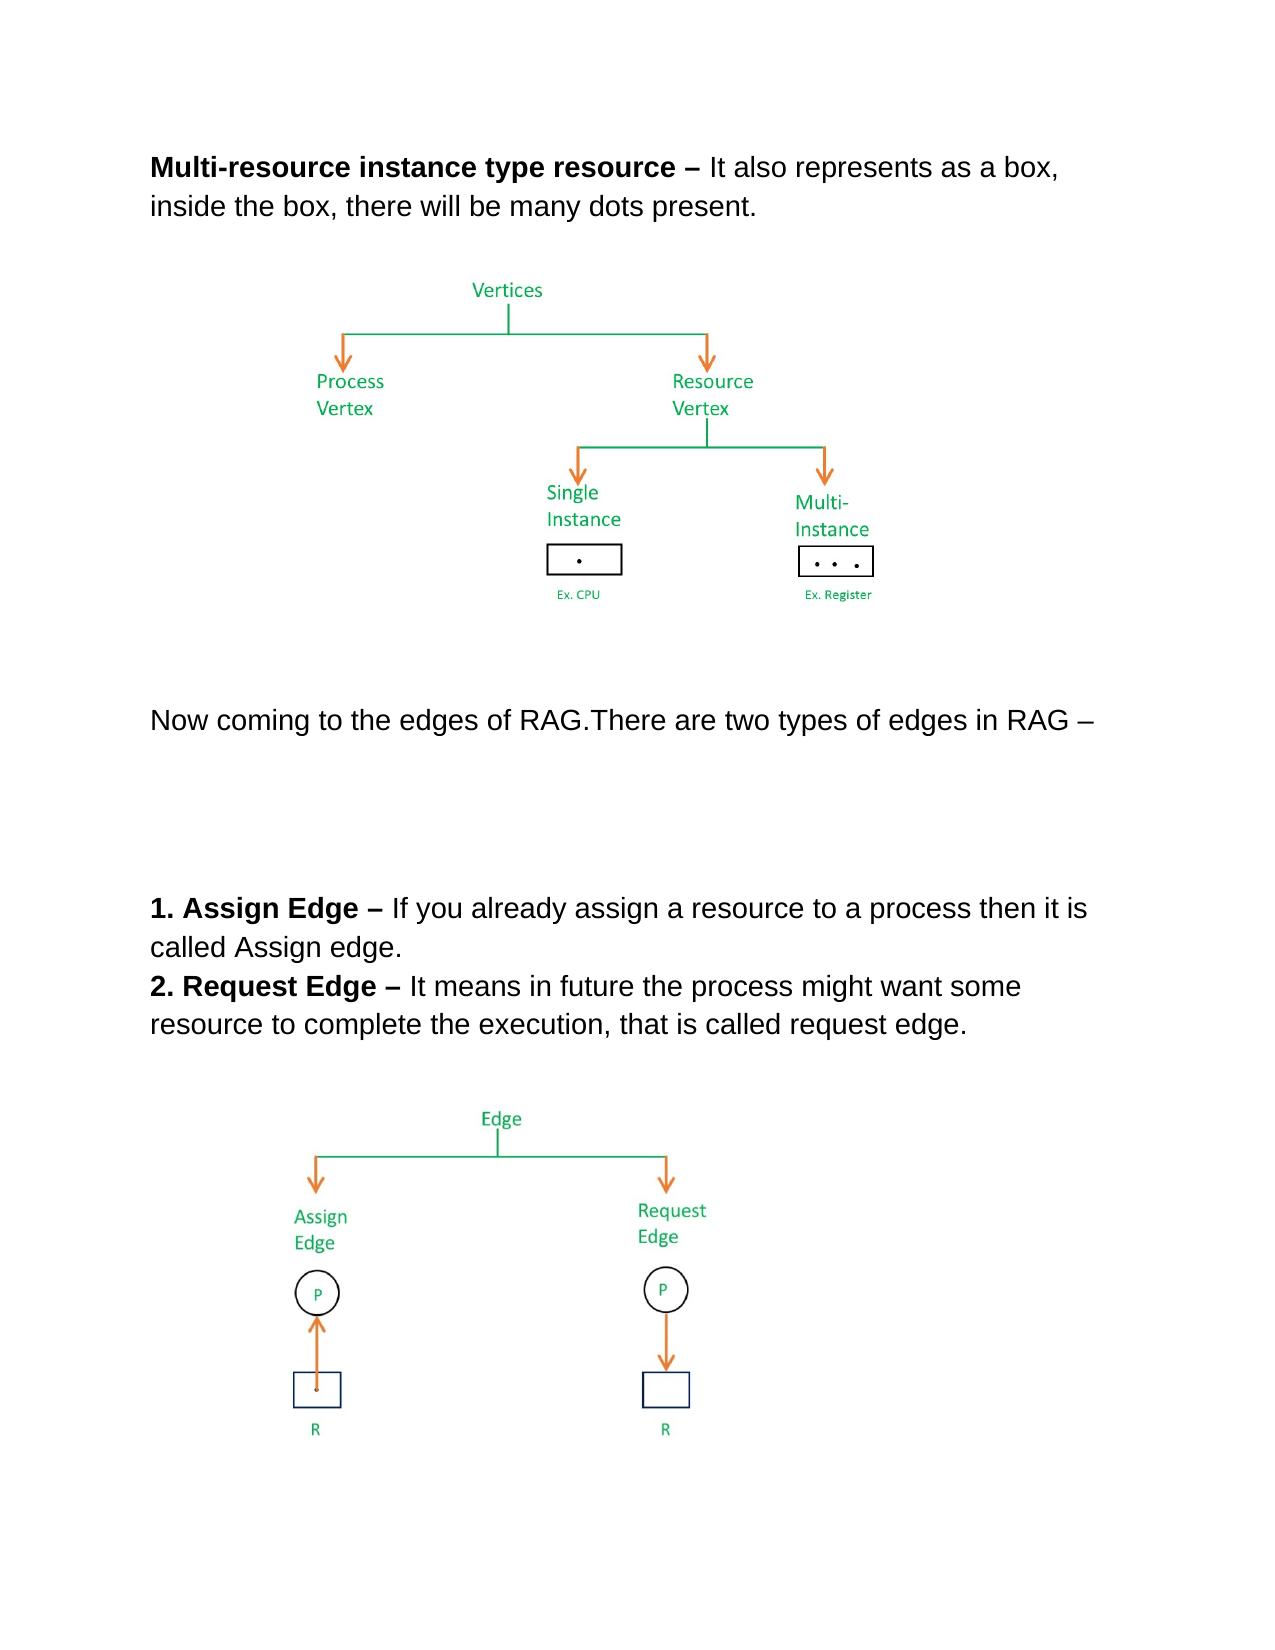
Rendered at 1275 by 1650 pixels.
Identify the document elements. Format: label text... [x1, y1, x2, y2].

text Multi-resource instance type resource – It also represents as a box, inside the box, there will be many dots present. [150, 150, 1125, 222]
text 1. Assign Edge – If you already assign a resource to a process then it is called Assign edge. 2. Request Edge – It means in future the process might want some resource to complete the execution, that is called request edge. [150, 892, 1125, 1041]
picture [150, 247, 915, 678]
text Now coming to the edges of RAG.There are two types of edges in RAG – [150, 703, 1125, 736]
picture [150, 1066, 889, 1482]
